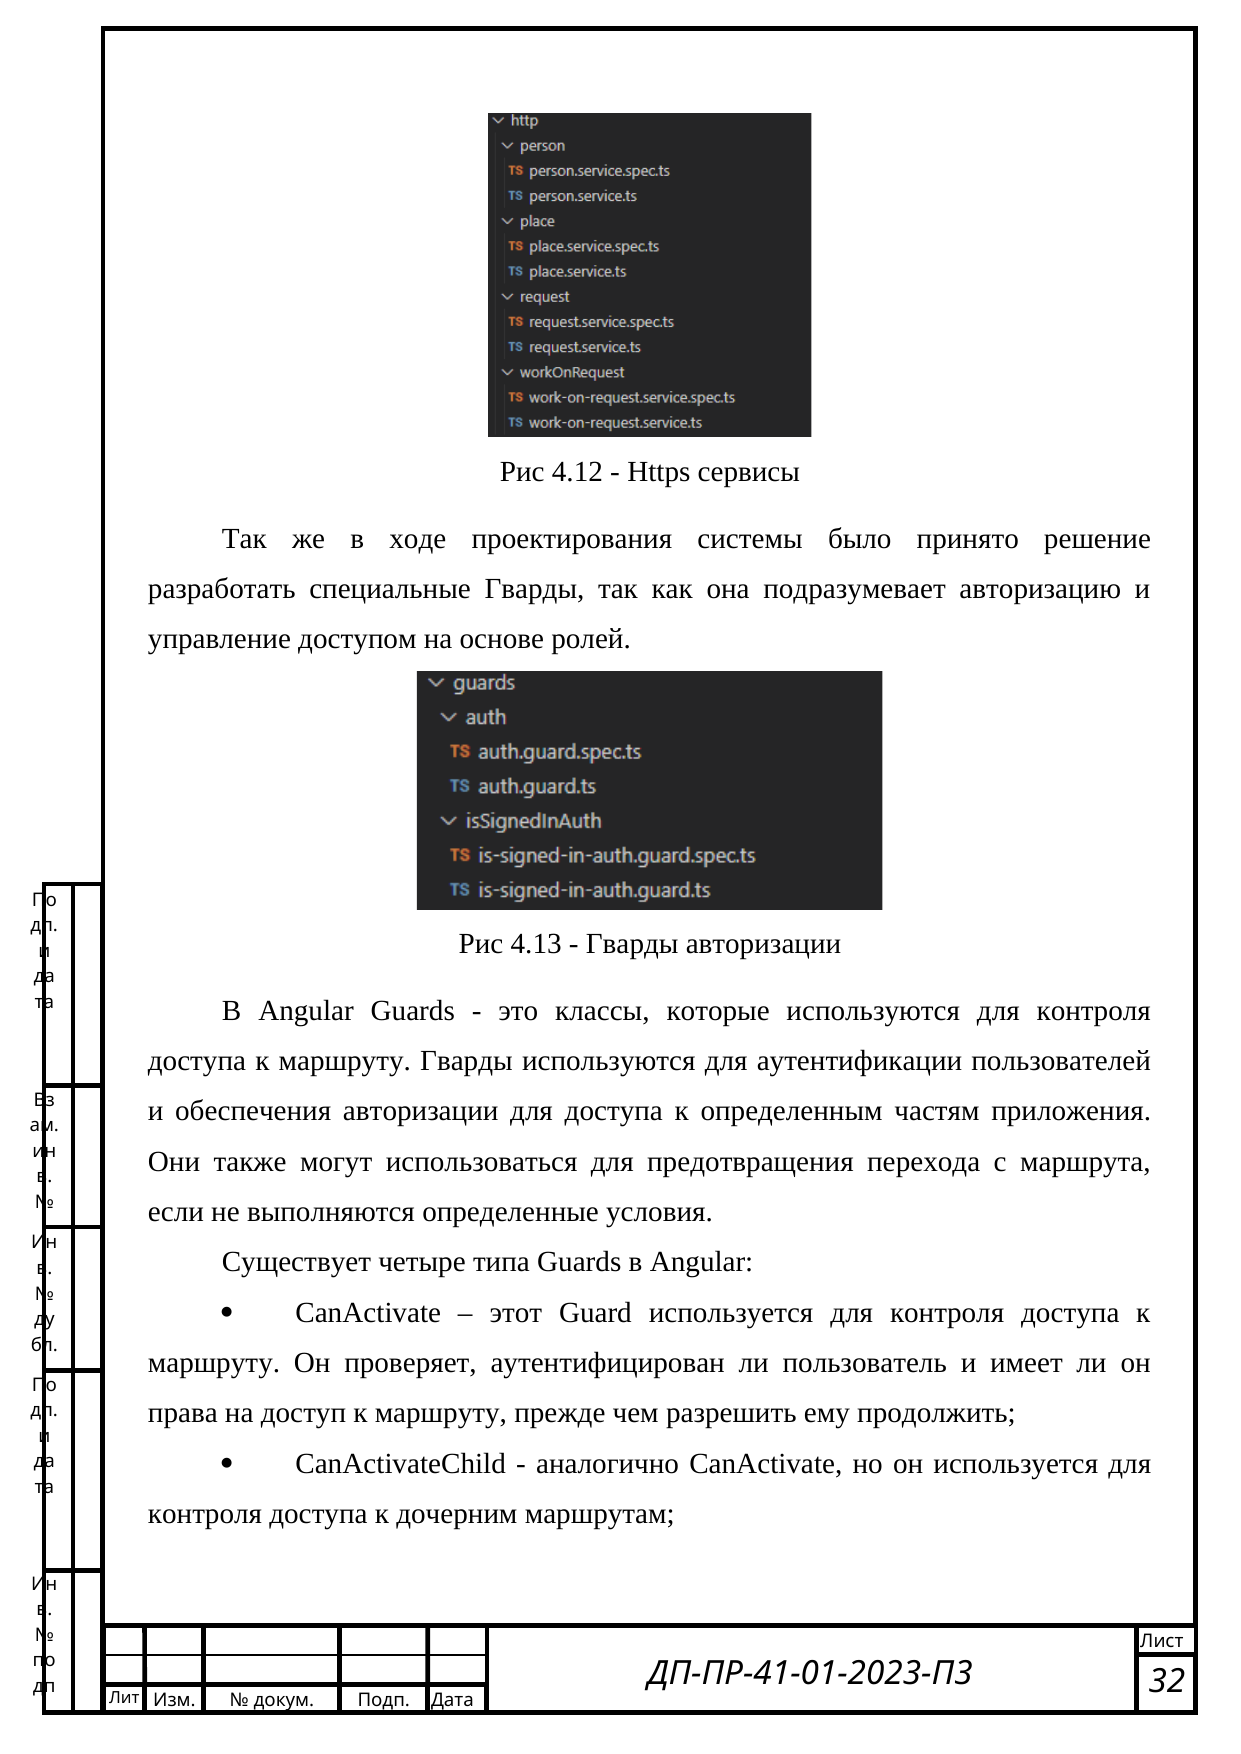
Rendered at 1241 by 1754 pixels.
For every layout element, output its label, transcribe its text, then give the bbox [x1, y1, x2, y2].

text Рис 4.13 - Гварды авторизации [148, 926, 1152, 959]
picture [416, 671, 883, 910]
text Существует четыре типа Guards в Angular: [148, 1244, 1152, 1278]
text В Angular Guards - это классы, которые используются для контроля доступа к маршруту. Гварды используются для аутентификации пользователей и обеспечения авторизации для доступа к определенным частям приложения. Они также могут использоваться для предотвращения перехода с маршрута, если не выполняются определенные условия. [148, 993, 1152, 1228]
list CanActivate – этот Guard используется для контроля доступа к маршруту. Он проверяет, аутентифицирован ли пользователь и имеет ли он права на доступ к маршруту, прежде чем разрешить ему продолжить; [148, 1295, 1152, 1429]
picture [488, 113, 812, 437]
text CanActivateChild - аналогично CanActivate, но он используется для контроля доступа к дочерним маршрутам; [148, 1446, 1152, 1530]
text Рис 4.12 - Https сервисы [148, 454, 1152, 487]
text Так же в ходе проектирования системы было принято решение разработать специальные Гварды, так как она подразумевает авторизацию и управление доступом на основе ролей. [148, 521, 1152, 655]
